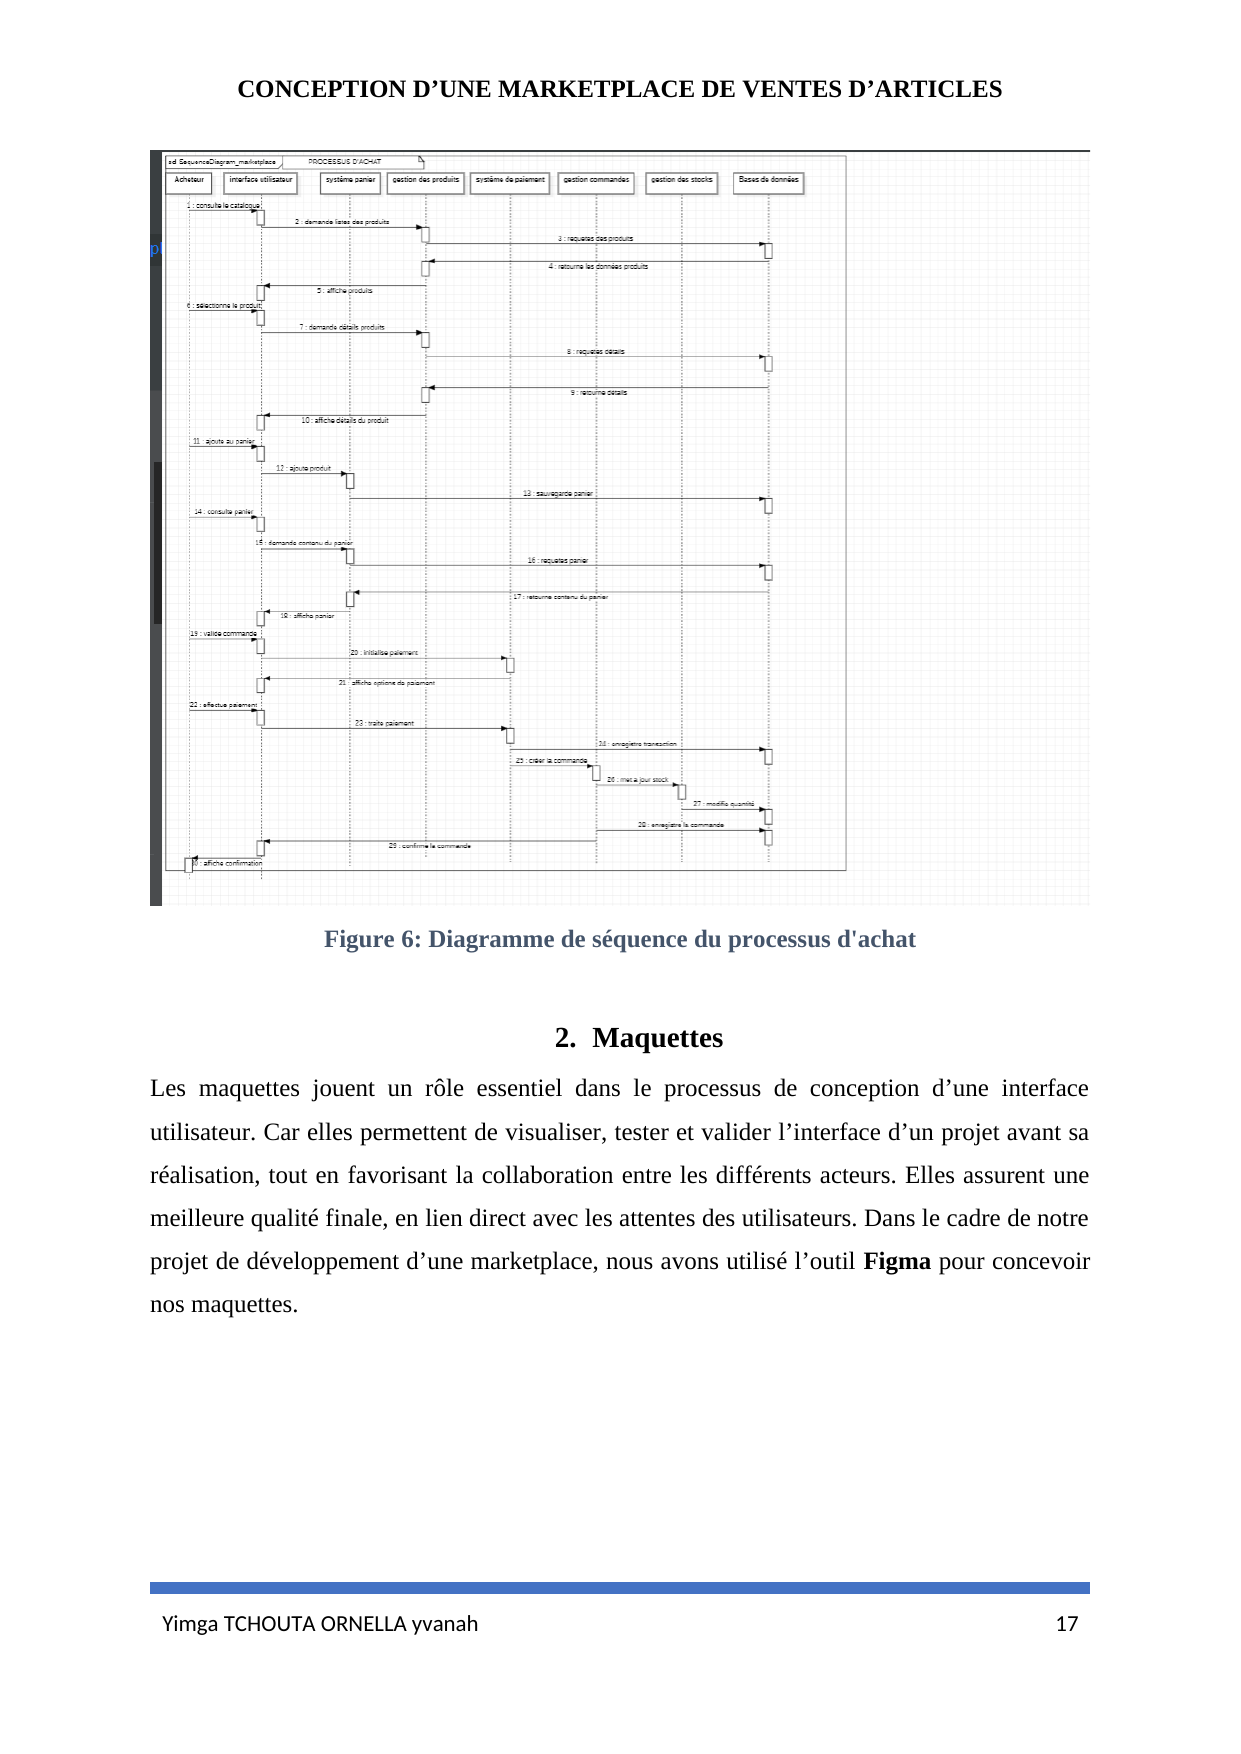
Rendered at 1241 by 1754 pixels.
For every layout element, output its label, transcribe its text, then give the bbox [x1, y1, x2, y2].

text Les maquettes jouent un rôle essentiel dans le processus de conception d’une interface utilisateur. Car elles permettent de visualiser, tester et valider l’interface d’un projet avant sa réalisation, tout en favorisant la collaboration entre les différents acteurs. Elles assurent une meilleure qualité finale, en lien direct avec les attentes des utilisateurs. Dans le cadre de notre projet de développement d’une marketplace, nous avons utilisé l’outil Figma pour concevoir nos maquettes. [150, 1073, 1090, 1318]
list Maquettes [187, 1021, 1090, 1054]
text Figure 6: Diagramme de séquence du processus d'achat [150, 924, 1090, 953]
picture [150, 150, 1091, 906]
